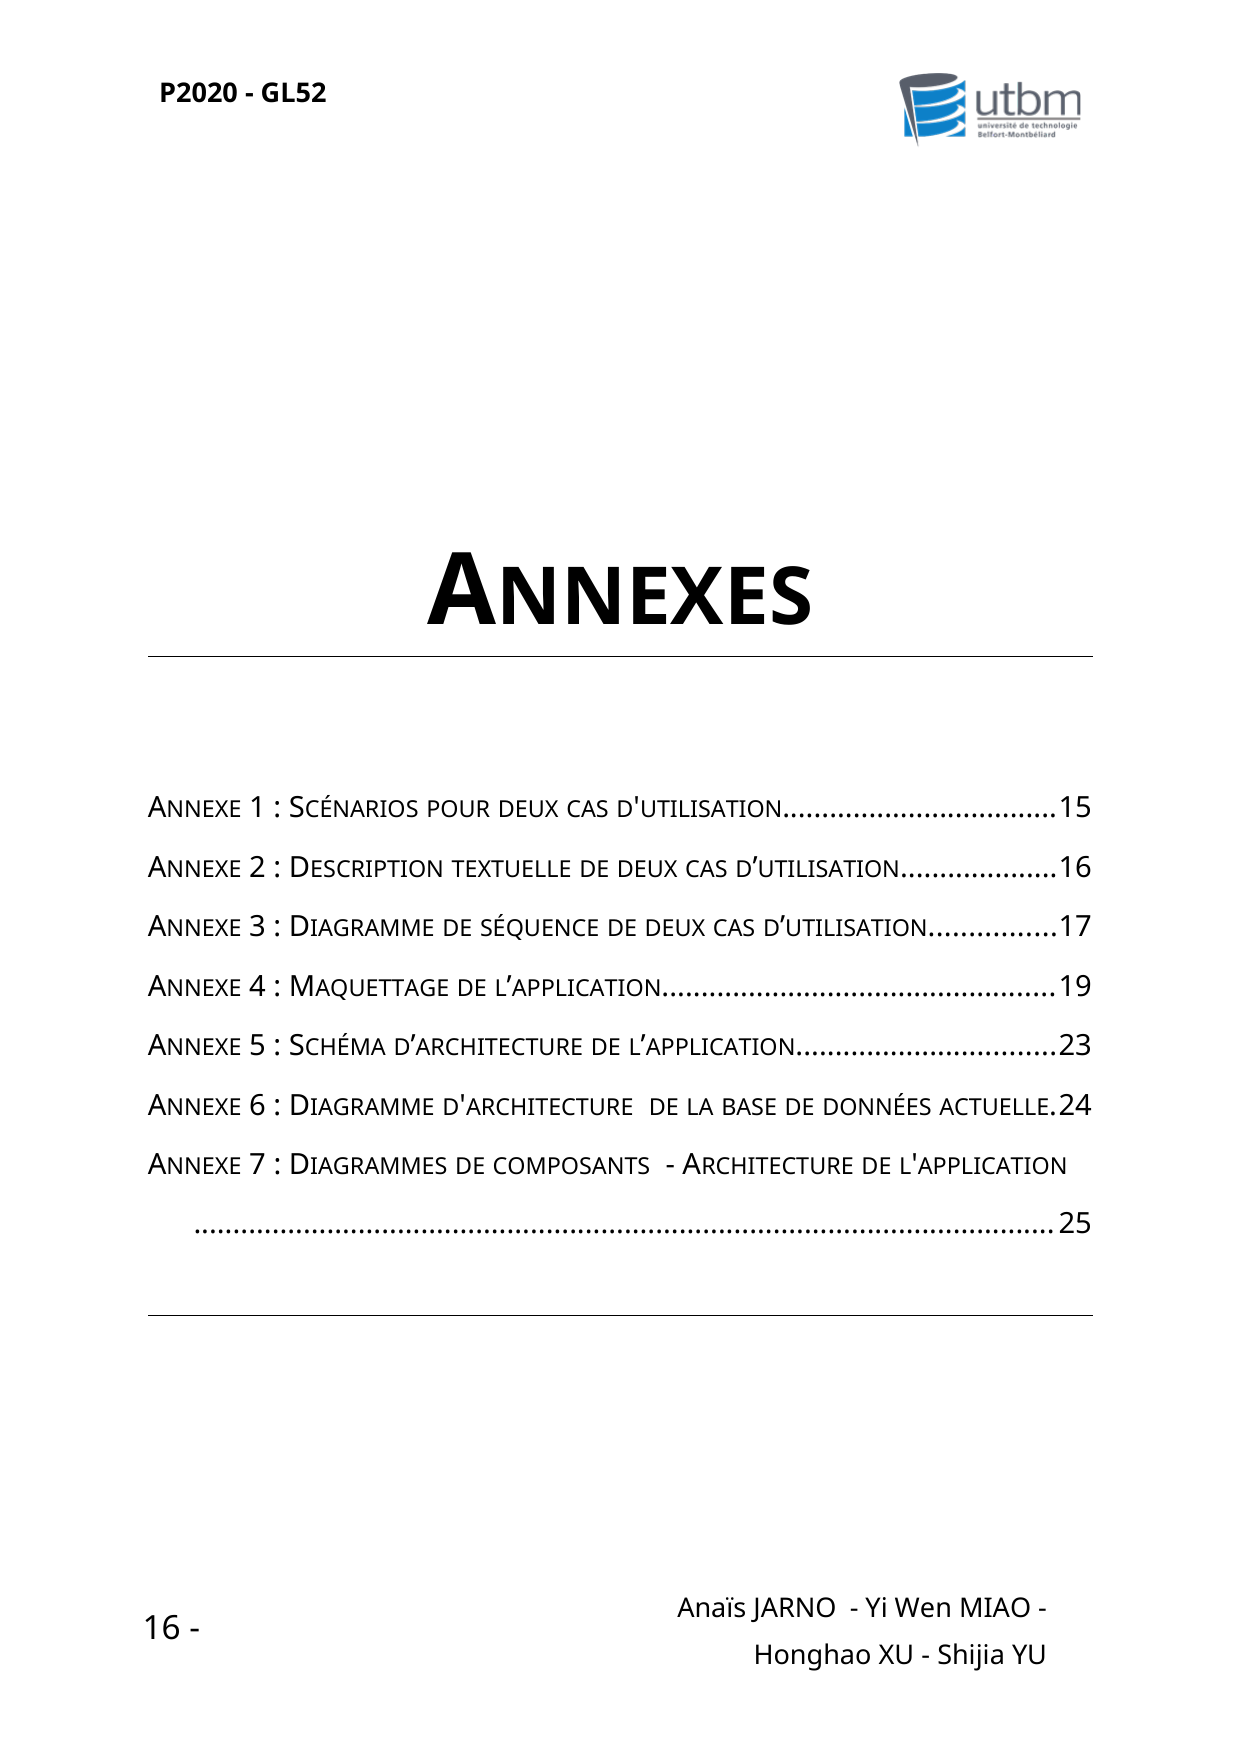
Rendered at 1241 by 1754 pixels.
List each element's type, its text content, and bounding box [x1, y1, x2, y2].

text Annexe 5 : Schéma d’architecture de l’application 23 [148, 1024, 1093, 1064]
text Annexe 7 : Diagrammes de composants - Architecture de l'application 25 [148, 1143, 1093, 1242]
text Annexe 4 : Maquettage de l’application 19 [148, 965, 1093, 1004]
text Annexes [148, 517, 1093, 656]
picture [899, 73, 1081, 148]
text Annexe 2 : Description textuelle de deux cas d’utilisation 16 [148, 846, 1093, 886]
text Annexe 6 : Diagramme d'architecture de la base de données actuelle 24 [148, 1084, 1093, 1123]
text Annexe 3 : Diagramme de séquence de deux cas d’utilisation 17 [148, 905, 1093, 945]
text Annexe 1 : Scénarios pour deux cas d'utilisation 15 [148, 786, 1093, 826]
